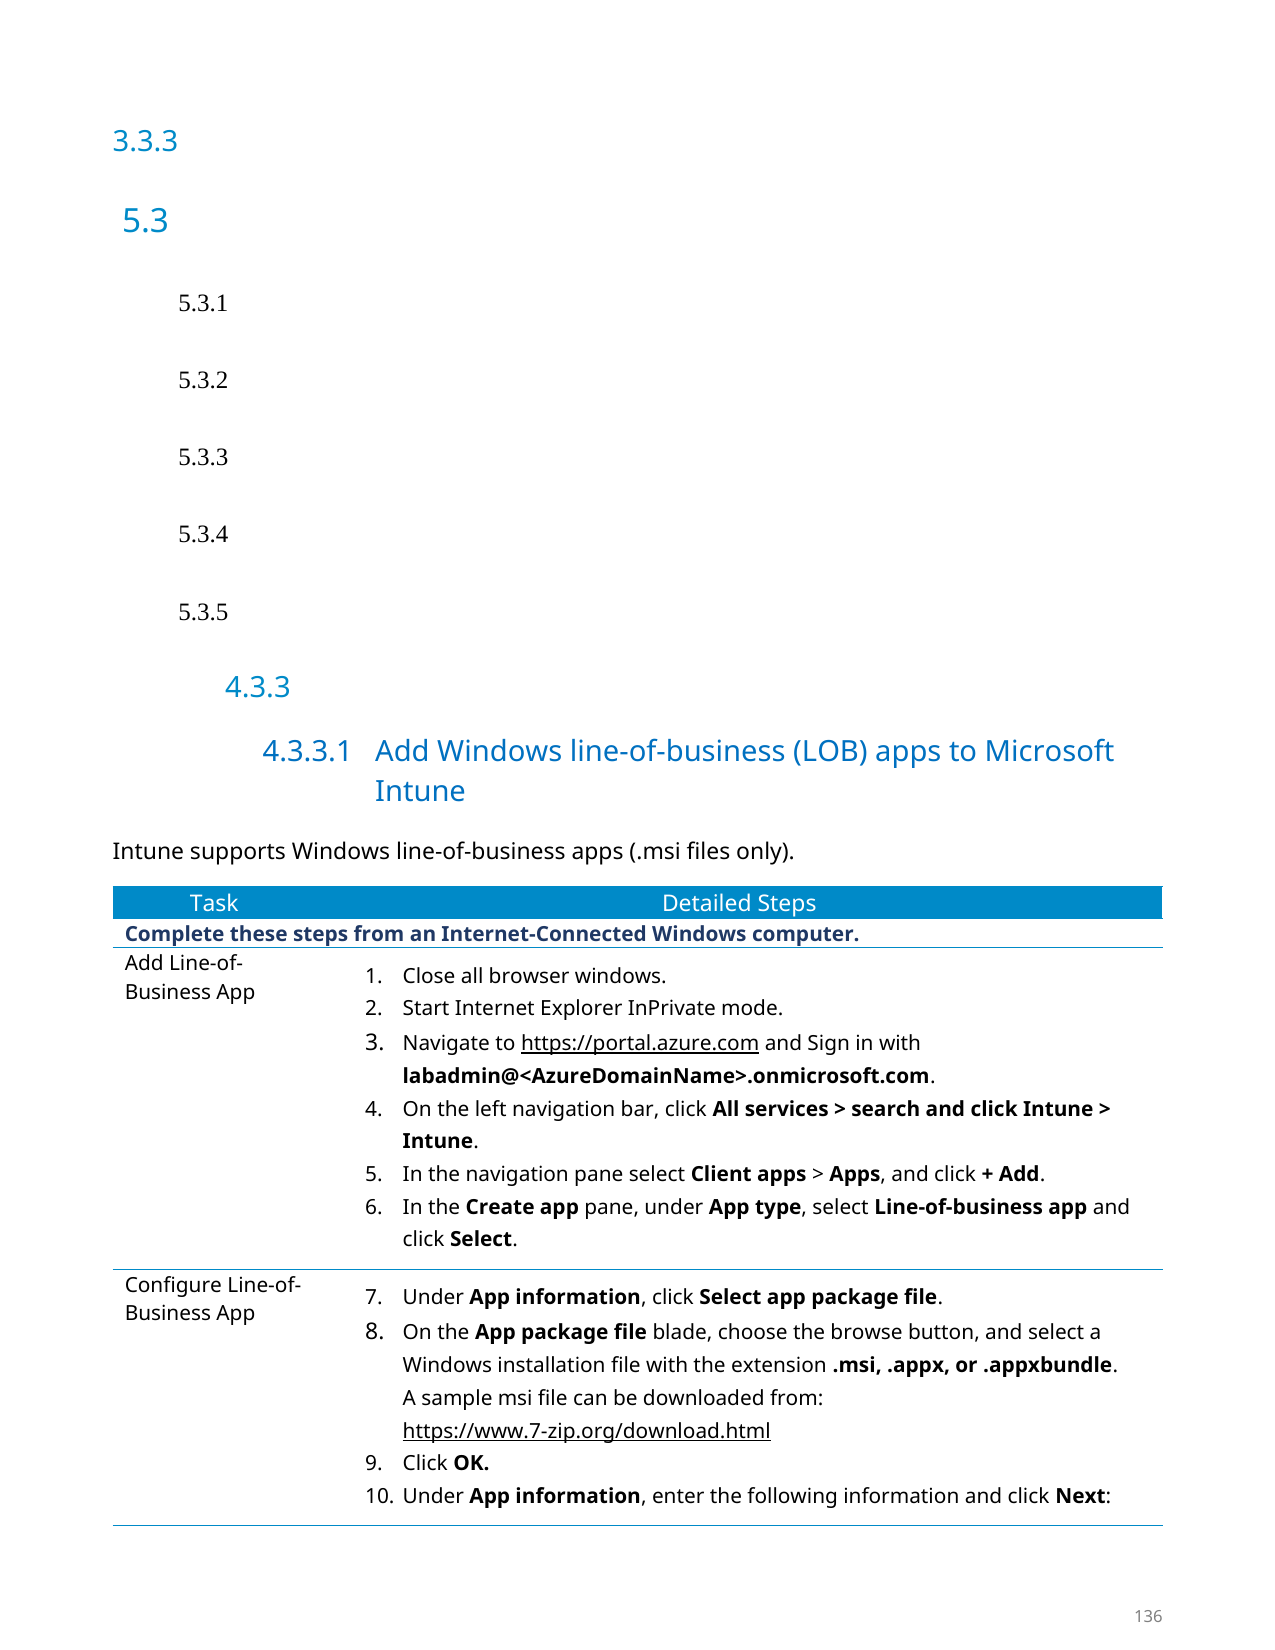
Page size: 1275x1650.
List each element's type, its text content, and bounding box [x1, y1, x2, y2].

table_header Task [113, 887, 316, 918]
text Intune supports Windows line-of-business apps (.msi files only). [112, 835, 1162, 866]
subtitle Add Windows line-of-business (LOB) apps to Microsoft Intune [262, 731, 1162, 810]
table_cell Add Line-of-Business App [113, 948, 316, 1269]
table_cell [113, 1270, 316, 1525]
table_cell Close all browser windows. Start Internet Explorer InPrivate mode. Navigate to https://portal.azure.com and Sign in with labadmin@<AzureDomainName>.onmicrosoft.com. On the left navigation bar, click All services > search and click Intune > Intune. In the navigation pane select Client apps > Apps, and click + Add. In the Create app pane, under App type, select Line-of-business app and click Select. [316, 948, 1162, 1269]
table_header Detailed Steps [316, 887, 1162, 918]
table_cell Complete these steps from an Internet-Connected Windows computer. [113, 919, 1162, 947]
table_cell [316, 1270, 1162, 1525]
